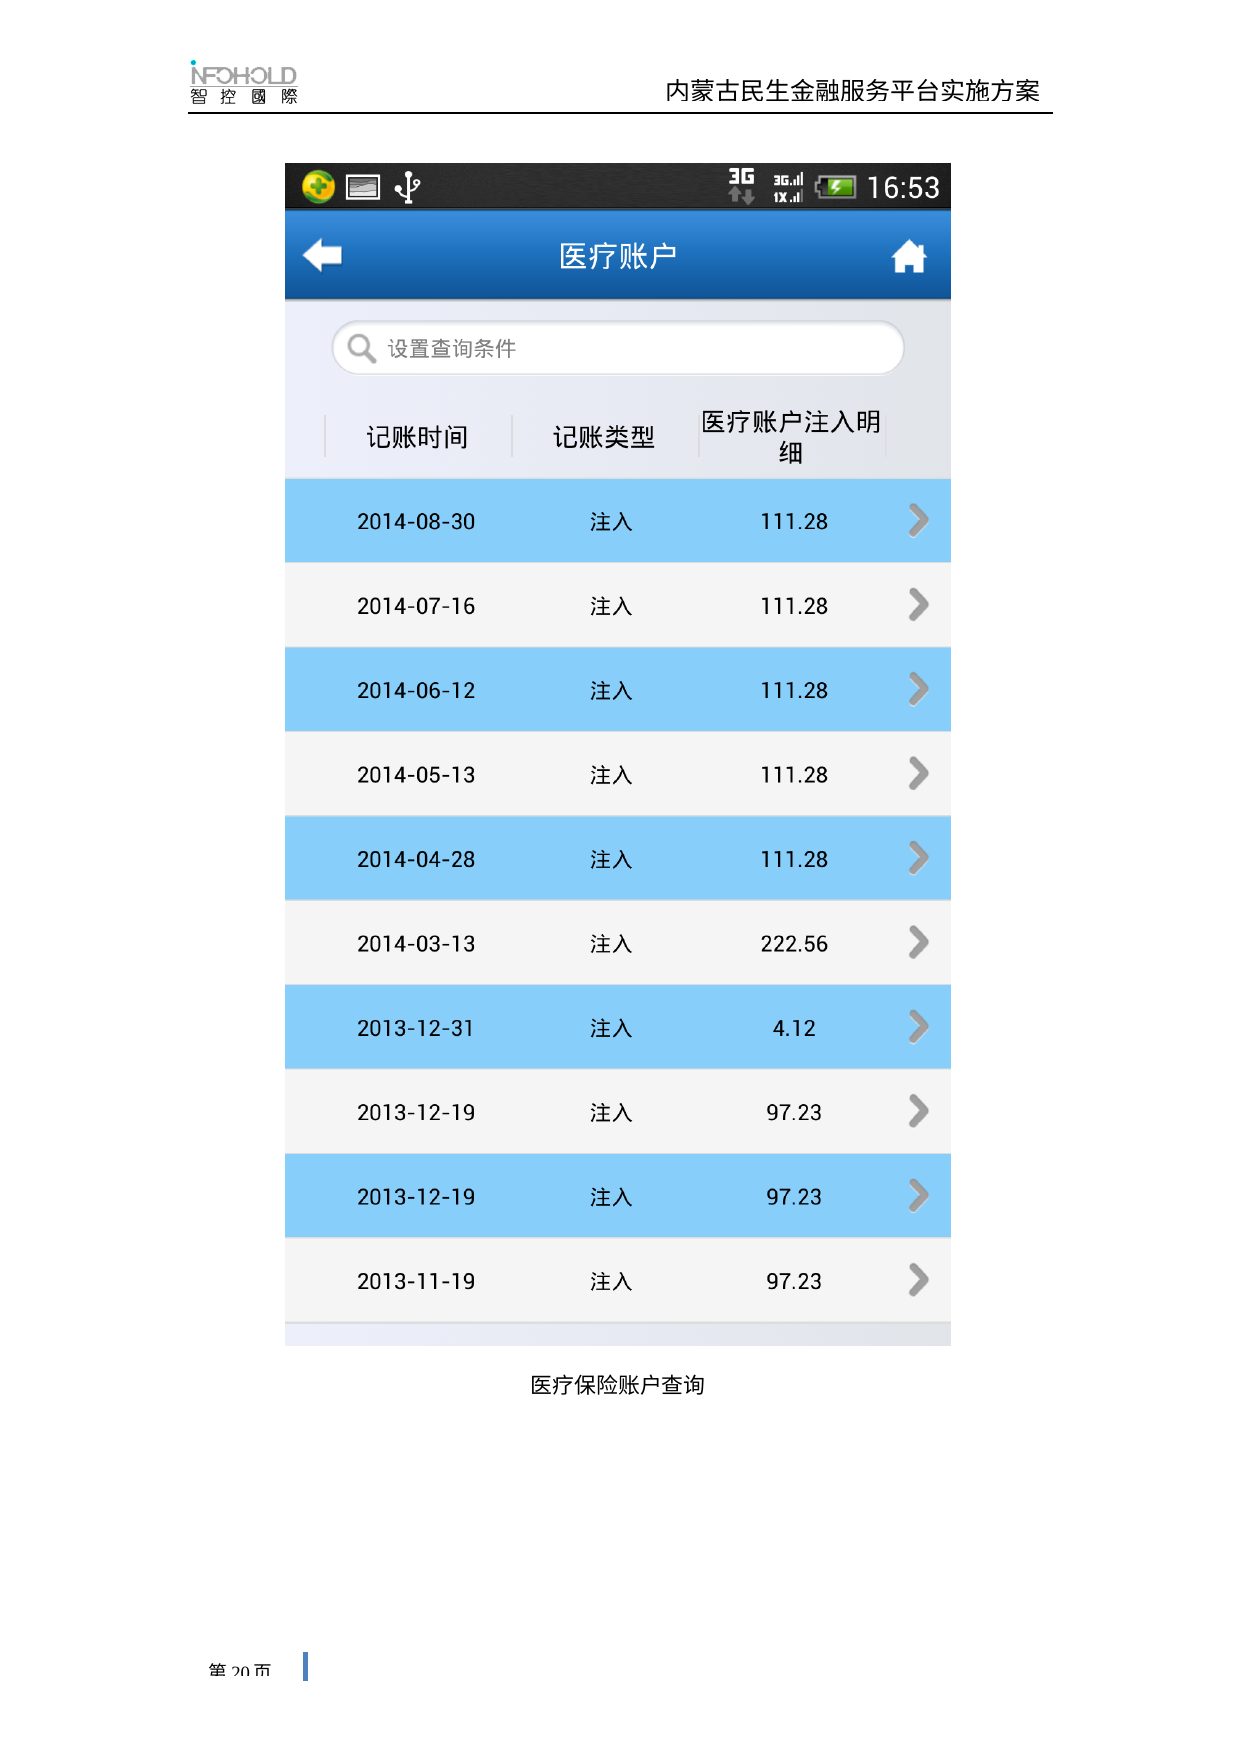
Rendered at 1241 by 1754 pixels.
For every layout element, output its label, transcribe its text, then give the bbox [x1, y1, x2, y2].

picture [187, 57, 302, 110]
picture [285, 163, 951, 1346]
text 医疗保险账户查询 [0, 1367, 1236, 1401]
